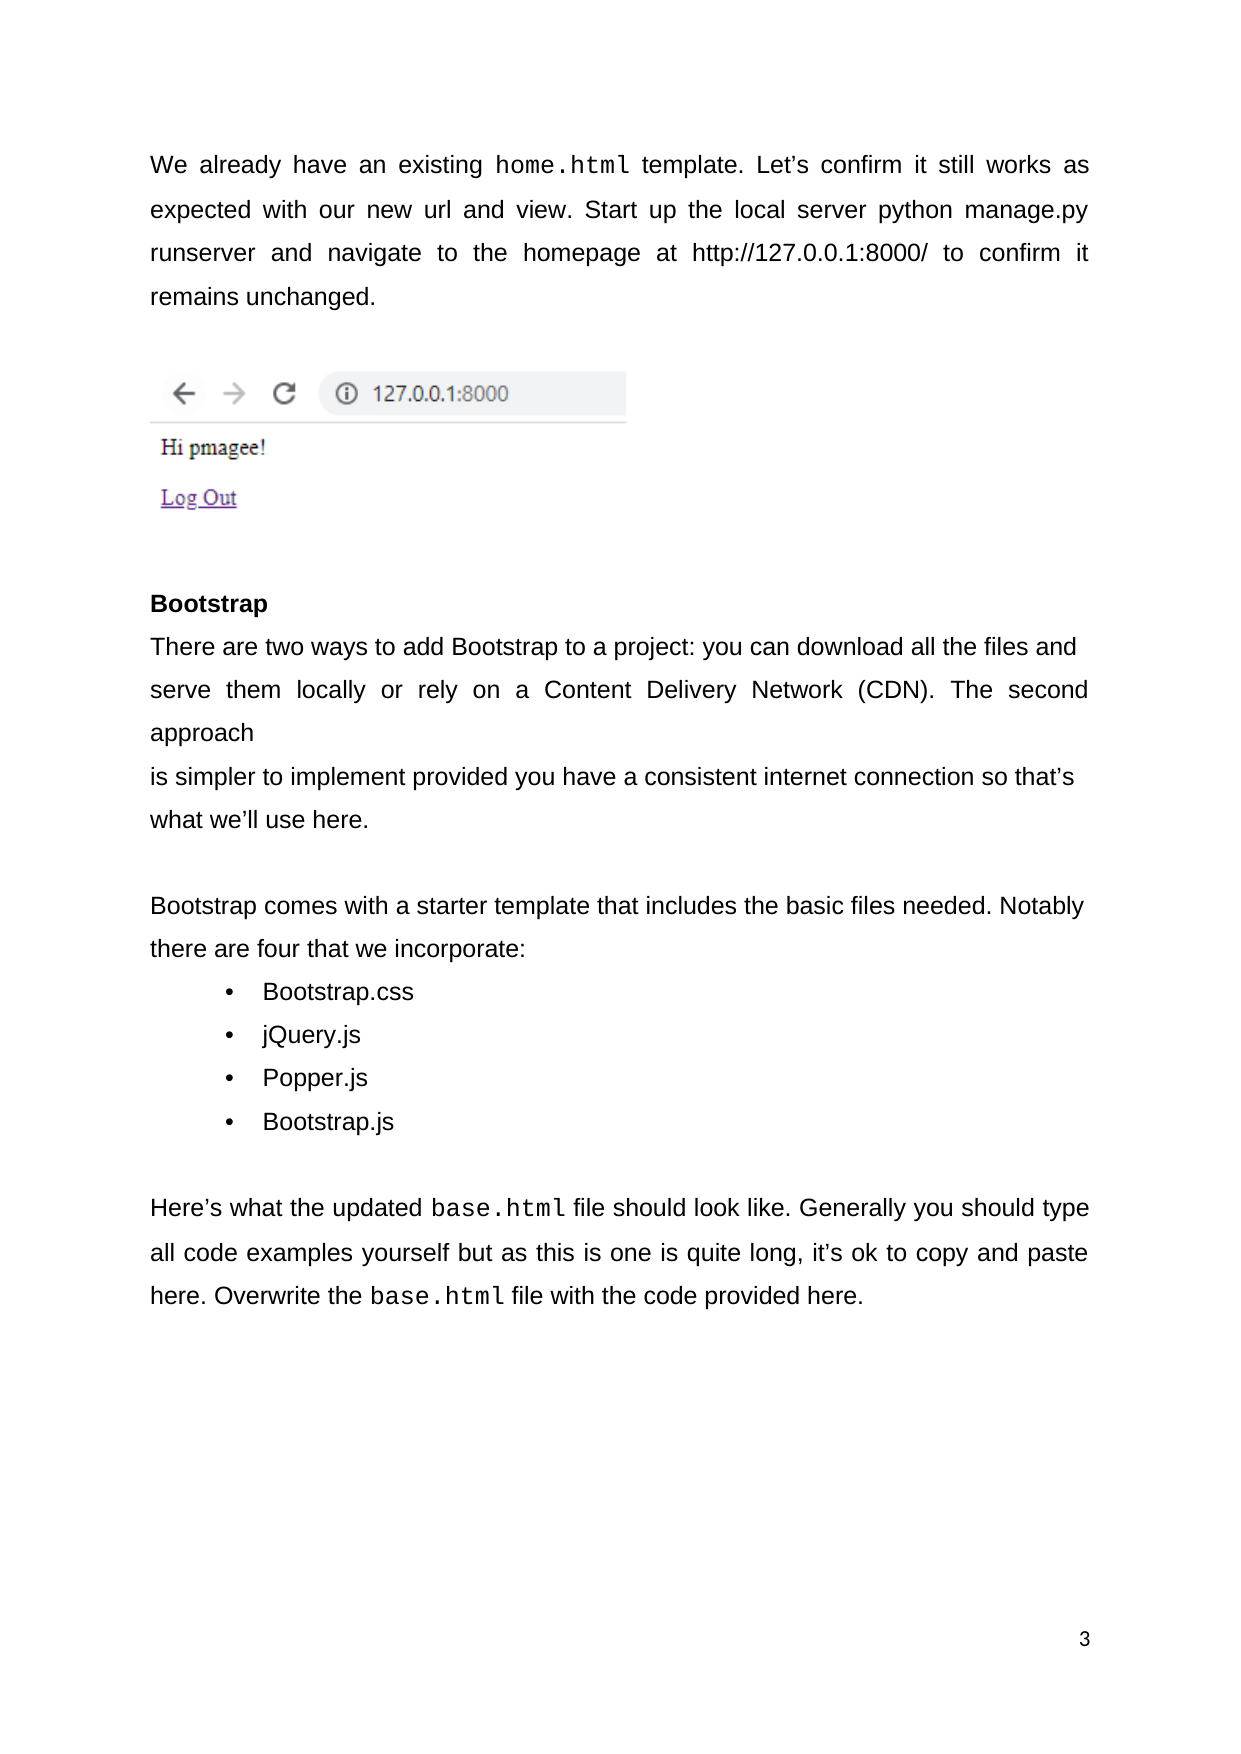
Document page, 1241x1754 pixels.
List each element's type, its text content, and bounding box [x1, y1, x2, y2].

text is simpler to implement provided you have a consistent internet connection so that’s [150, 761, 1090, 790]
text what we’ll use here. [150, 804, 1090, 833]
list jQuery.js [225, 1020, 1090, 1049]
text There are two ways to add Bootstrap to a project: you can download all the files and [150, 632, 1090, 661]
text We already have an existing home.html template. Let’s confirm it still works as expected with our new url and view. Start up the local server python manage.py runserver and navigate to the homepage at http://127.0.0.1:8000/ to confirm it remains unchanged. [150, 150, 1090, 310]
text Bootstrap [150, 589, 1090, 618]
text Here’s what the updated base.html file should look like. Generally you should type all code examples yourself but as this is one is quite long, it’s ok to copy and paste here. Overwrite the base.html file with the code provided here. [150, 1193, 1090, 1312]
list Bootstrap.js [225, 1106, 1090, 1135]
text serve them locally or rely on a Content Delivery Network (CDN). The second approach [150, 675, 1090, 747]
text Bootstrap comes with a starter template that includes the basic files needed. Notably [150, 891, 1090, 919]
list Bootstrap.css [225, 977, 1090, 1006]
picture [150, 367, 627, 532]
list Popper.js [225, 1063, 1090, 1092]
text there are four that we incorporate: [150, 934, 1090, 963]
